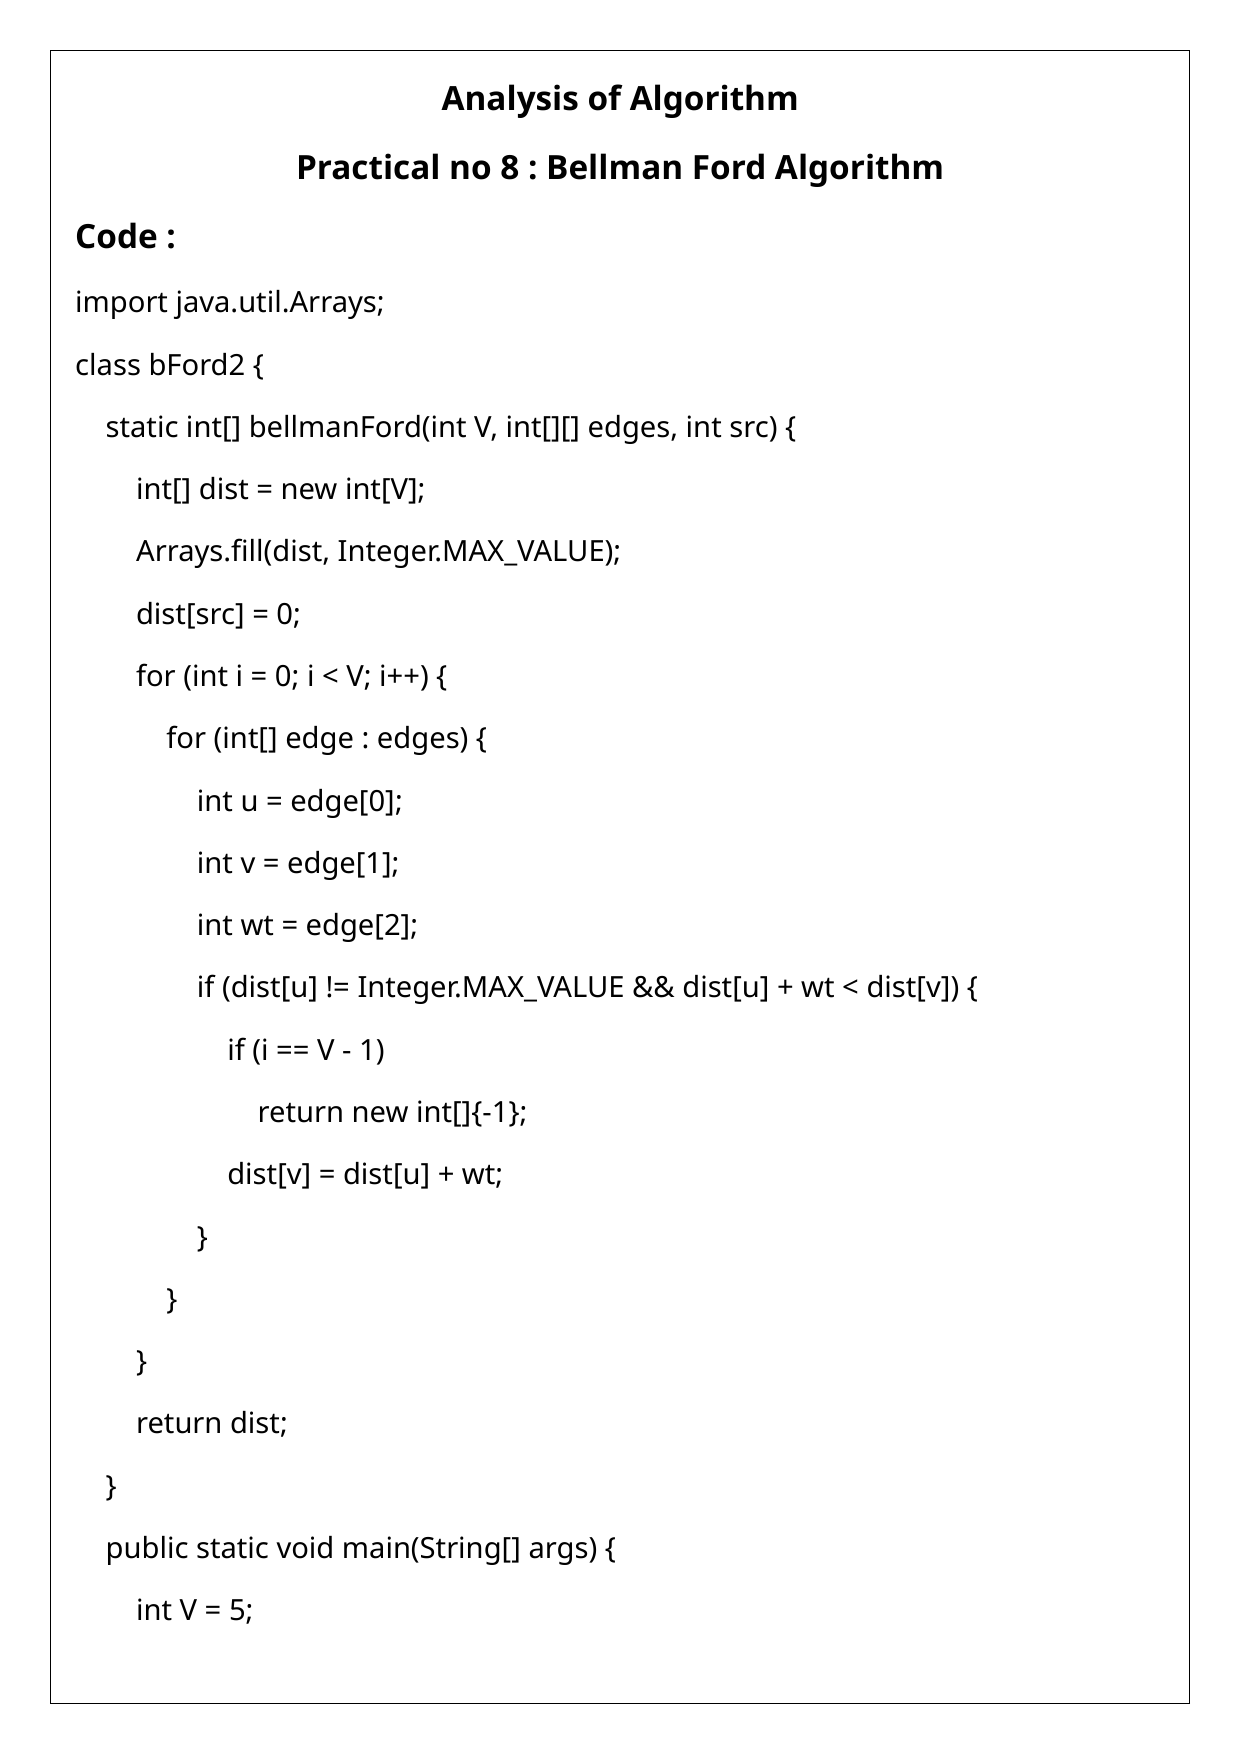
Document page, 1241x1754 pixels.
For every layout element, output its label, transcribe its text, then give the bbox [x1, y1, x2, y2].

text for (int[] edge : edges) { [75, 718, 1165, 757]
text for (int i = 0; i < V; i++) { [75, 655, 1165, 695]
text } [75, 1278, 1165, 1318]
text int u = edge[0]; [75, 780, 1165, 819]
text if (dist[u] != Integer.MAX_VALUE && dist[u] + wt < dist[v]) { [75, 967, 1165, 1006]
text static int[] bellmanFord(int V, int[][] edges, int src) { [75, 406, 1165, 446]
text int V = 5; [75, 1590, 1165, 1629]
text Code : [75, 213, 1165, 258]
text int v = edge[1]; [75, 842, 1165, 882]
text import java.util.Arrays; [75, 282, 1165, 321]
text Analysis of Algorithm [75, 75, 1165, 120]
text int[] dist = new int[V]; [75, 468, 1165, 508]
text dist[v] = dist[u] + wt; [75, 1154, 1165, 1193]
text Arrays.fill(dist, Integer.MAX_VALUE); [75, 531, 1165, 570]
text class bFord2 { [75, 344, 1165, 383]
text } [75, 1216, 1165, 1256]
text } [75, 1341, 1165, 1380]
text public static void main(String[] args) { [75, 1527, 1165, 1567]
text dist[src] = 0; [75, 593, 1165, 633]
text return dist; [75, 1403, 1165, 1442]
text int wt = edge[2]; [75, 904, 1165, 944]
text return new int[]{-1}; [75, 1091, 1165, 1131]
text if (i == V - 1) [75, 1029, 1165, 1069]
text Practical no 8 : Bellman Ford Algorithm [75, 144, 1165, 189]
text } [75, 1465, 1165, 1505]
